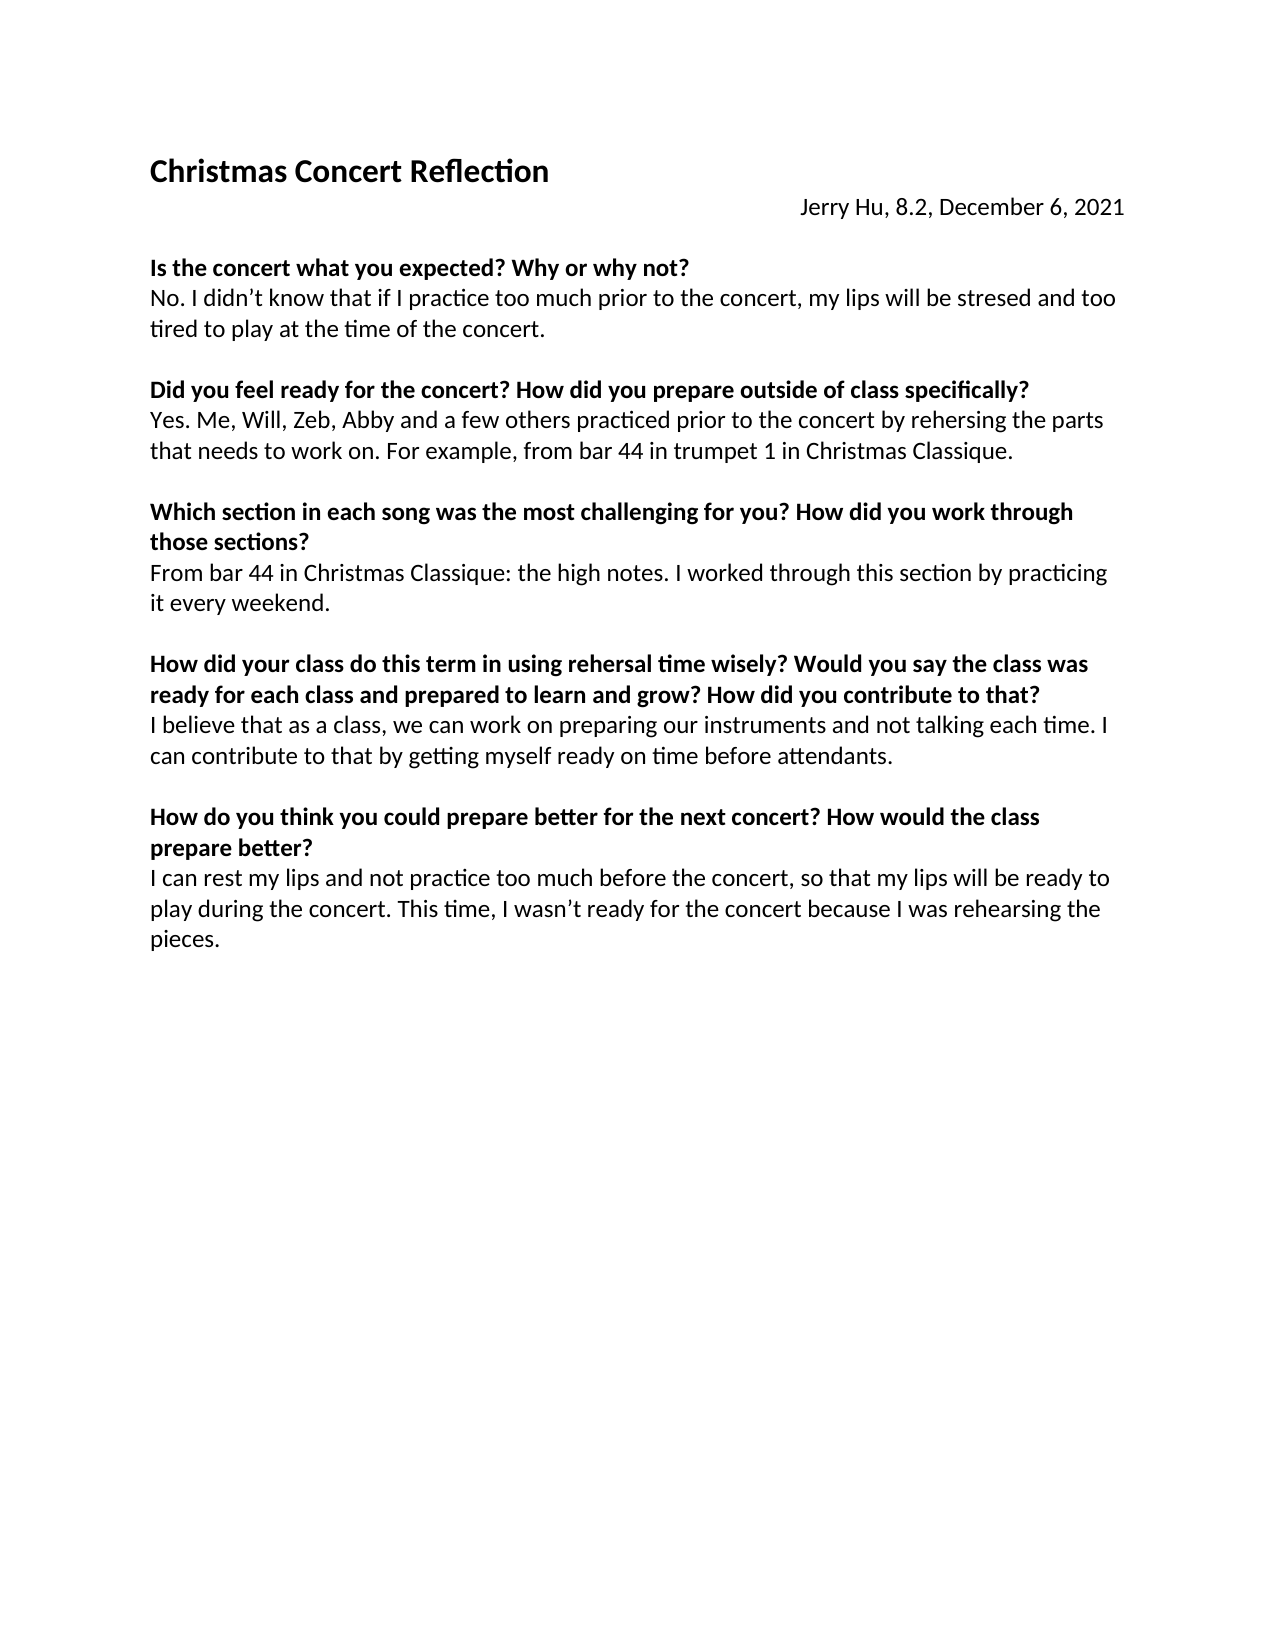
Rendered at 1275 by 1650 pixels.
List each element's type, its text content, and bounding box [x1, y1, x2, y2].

text Did you feel ready for the concert? How did you prepare outside of class specifically? [150, 374, 1125, 404]
text How did your class do this term in using rehersal time wisely? Would you say the class was ready for each class and prepared to learn and grow? How did you contribute to that? [150, 648, 1125, 709]
text Which section in each song was the most challenging for you? How did you work through those sections? [150, 496, 1125, 557]
text No. I didn’t know that if I practice too much prior to the concert, my lips will be stresed and too tired to play at the time of the concert. [150, 282, 1125, 343]
text Jerry Hu, 8.2, December 6, 2021 [150, 191, 1125, 221]
text Yes. Me, Will, Zeb, Abby and a few others practiced prior to the concert by rehersing the parts that needs to work on. For example, from bar 44 in trumpet 1 in Christmas Classique. [150, 404, 1125, 465]
text I can rest my lips and not practice too much before the concert, so that my lips will be ready to play during the concert. This time, I wasn’t ready for the concert because I was rehearsing the pieces. [150, 862, 1125, 954]
text I believe that as a class, we can work on preparing our instruments and not talking each time. I can contribute to that by getting myself ready on time before attendants. [150, 709, 1125, 771]
text From bar 44 in Christmas Classique: the high notes. I worked through this section by practicing it every weekend. [150, 557, 1125, 618]
text Christmas Concert Reflection [150, 150, 1125, 191]
text How do you think you could prepare better for the next concert? How would the class prepare better? [150, 801, 1125, 862]
text Is the concert what you expected? Why or why not? [150, 252, 1125, 282]
